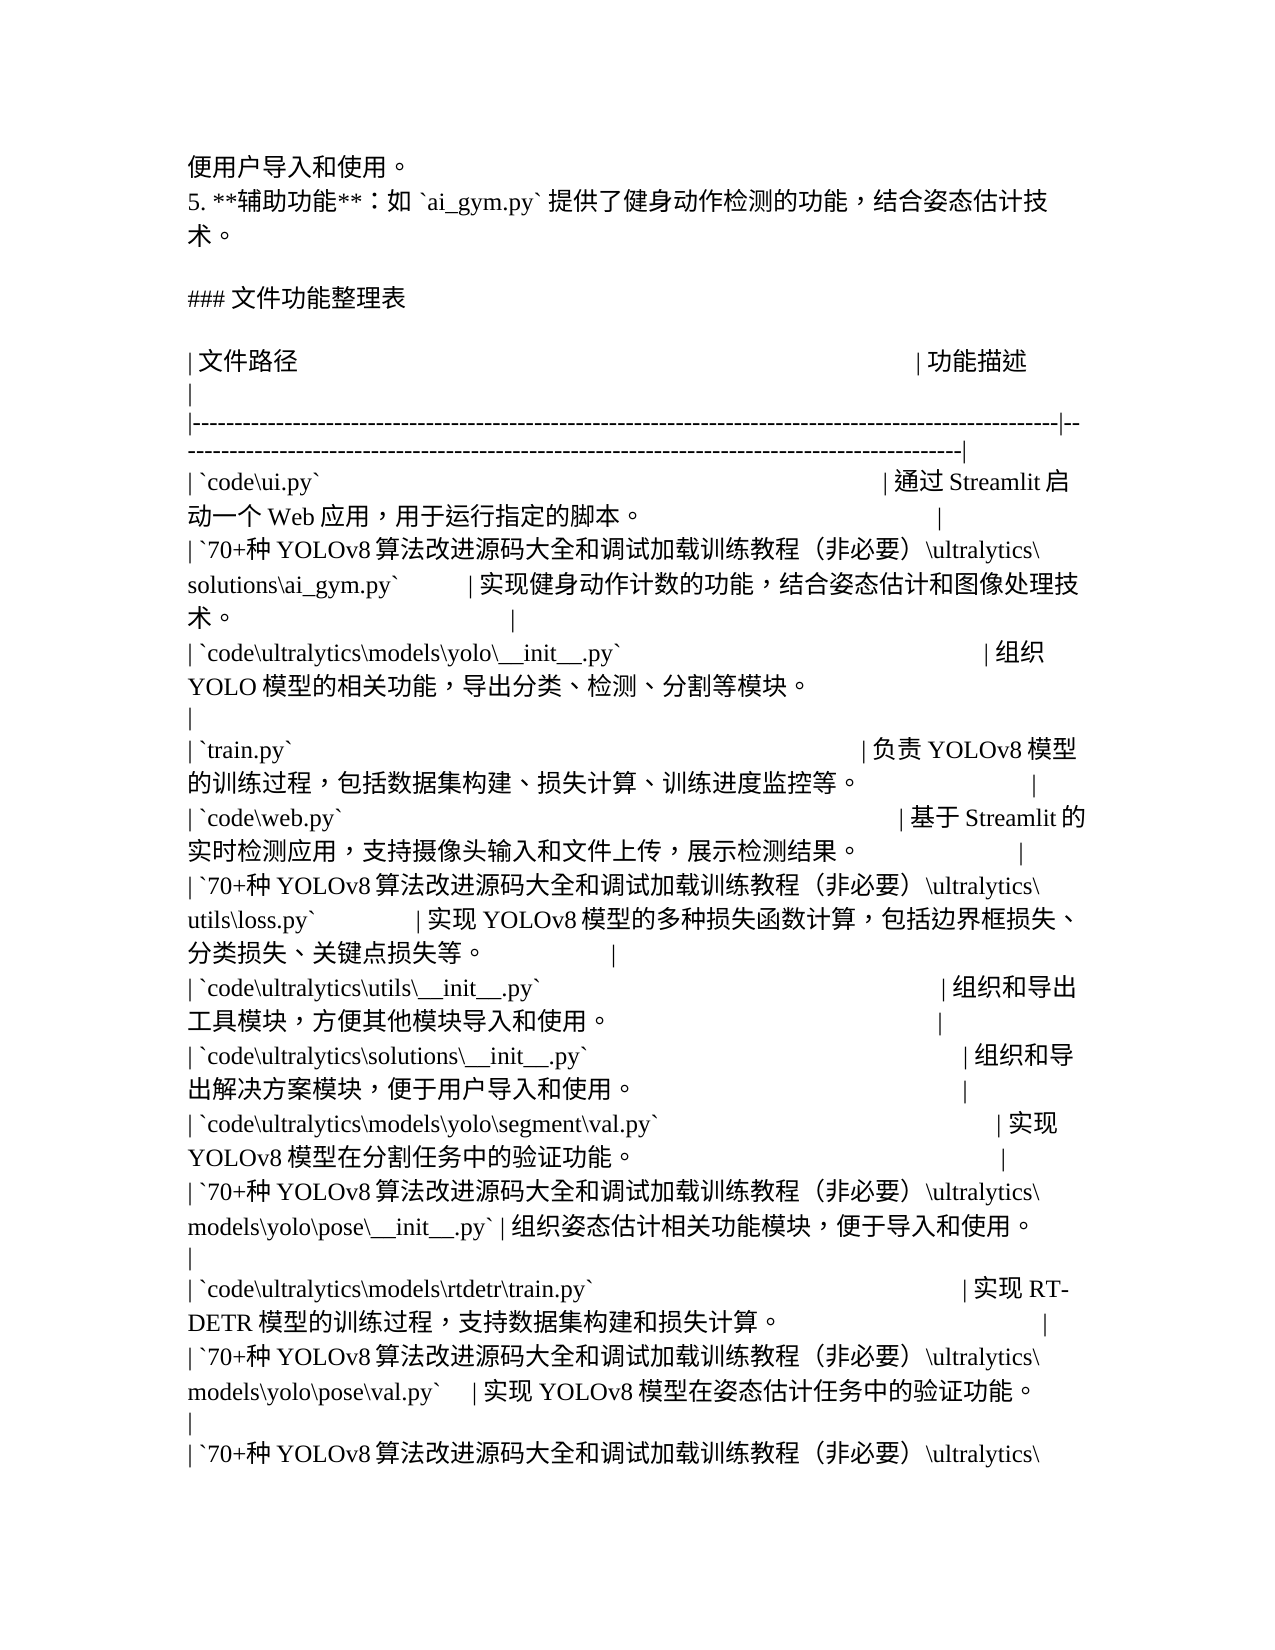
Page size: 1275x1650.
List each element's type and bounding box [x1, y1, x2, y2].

text [187, 150, 1087, 1470]
